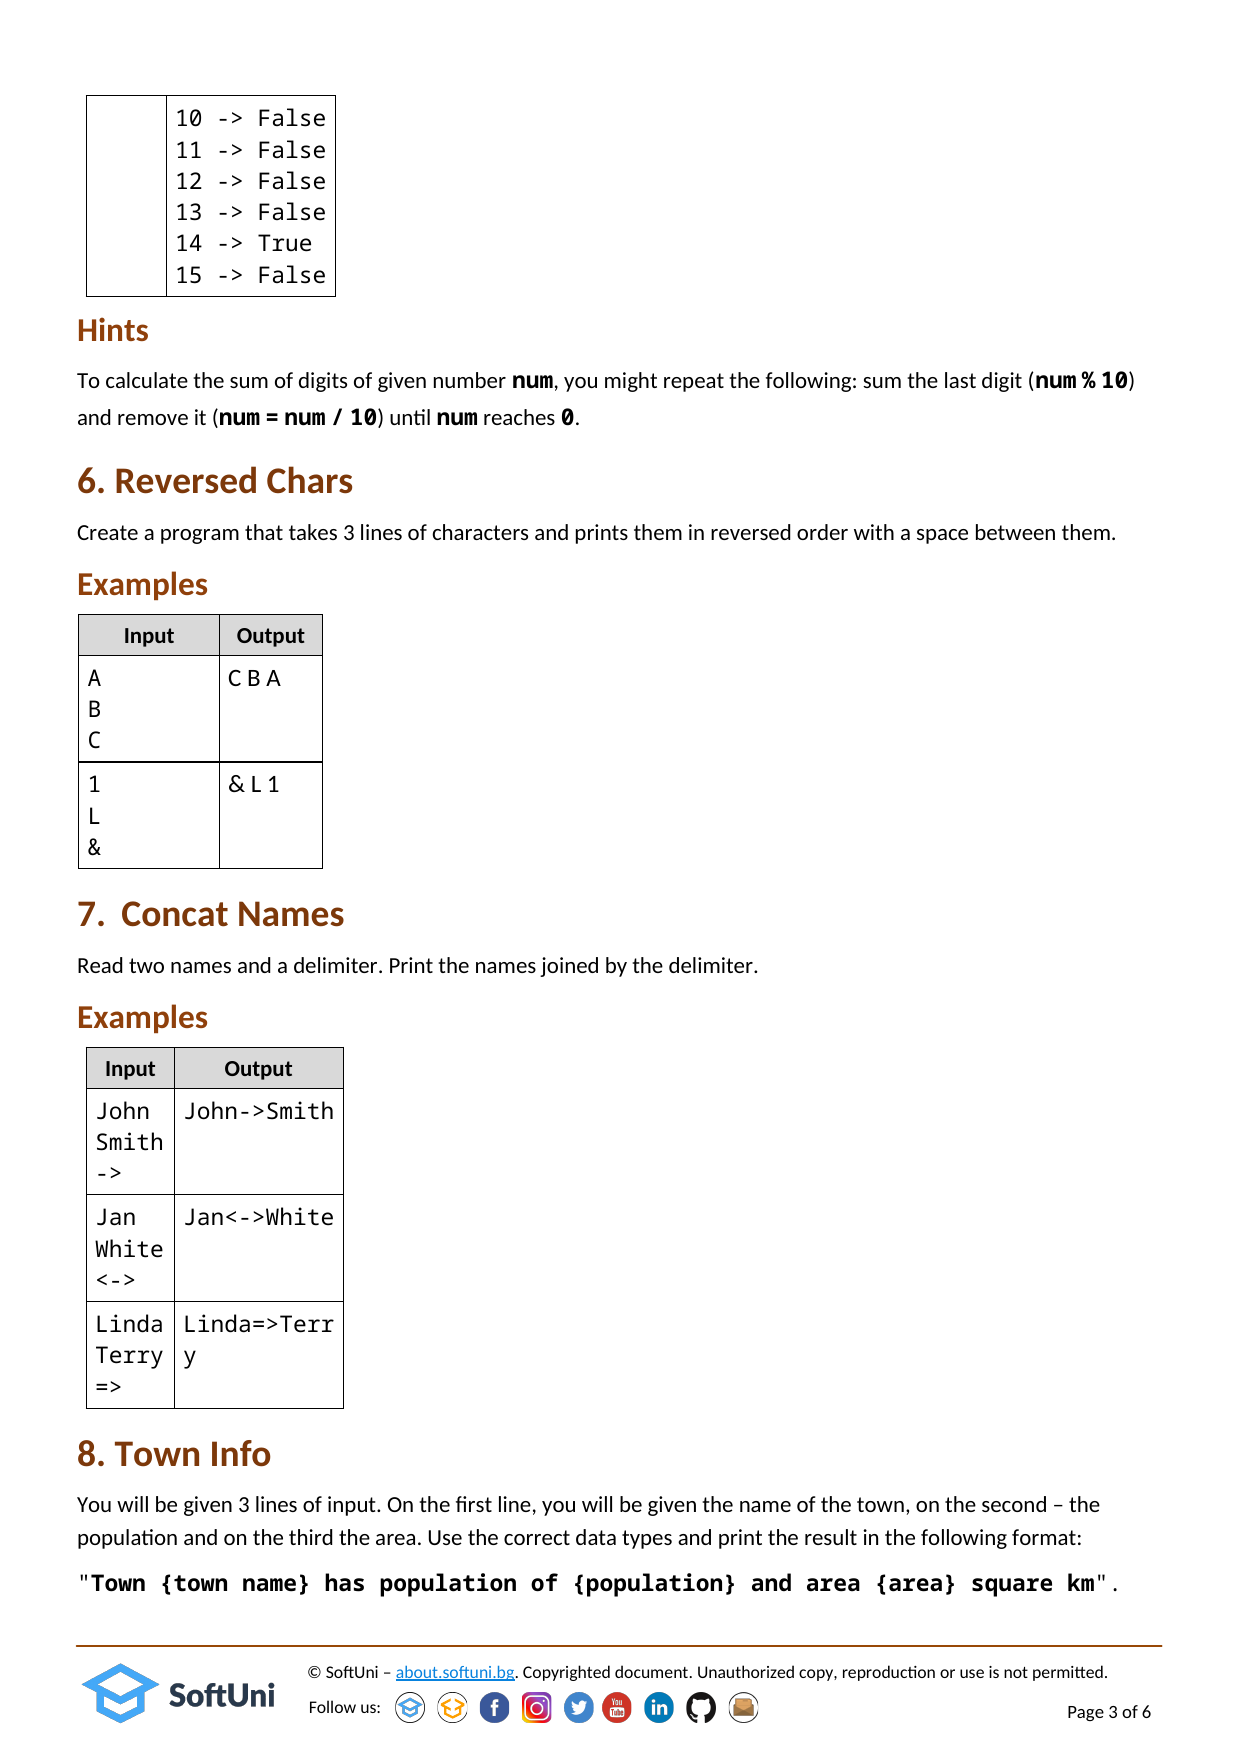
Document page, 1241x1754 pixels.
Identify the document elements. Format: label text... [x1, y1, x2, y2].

picture [644, 1714, 653, 1723]
table_header Output [220, 615, 322, 655]
picture [522, 1692, 552, 1723]
table_cell Jan<->White [175, 1195, 343, 1301]
picture [395, 1692, 425, 1723]
picture [437, 1692, 468, 1723]
table_cell John Smith -> [87, 1089, 174, 1194]
picture [728, 1692, 759, 1723]
picture [479, 1692, 510, 1723]
table_cell Linda=>Terry [175, 1302, 343, 1408]
text Create a program that takes 3 lines of characters and prints them in reversed order with a space between them. [77, 518, 1163, 546]
table_cell A B C [79, 656, 219, 761]
picture [665, 1714, 674, 1723]
subtitle Reversed Chars [77, 457, 1163, 503]
table_header Input [87, 1048, 174, 1088]
picture [602, 1692, 632, 1723]
table_cell C B A [220, 656, 322, 761]
picture [564, 1692, 594, 1723]
text Read two names and a delimiter. Print the names joined by the delimiter. [77, 951, 1163, 979]
subtitle Concat Names [77, 890, 1163, 936]
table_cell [167, 96, 335, 296]
table_cell Linda Terry => [87, 1302, 174, 1408]
table_cell 15 [87, 96, 166, 296]
picture [658, 1705, 667, 1714]
text "Town {town name} has population of {population} and area {area} square km". [77, 1567, 1163, 1599]
table_header Input [79, 615, 219, 655]
subtitle Examples [77, 563, 1163, 604]
picture [686, 1692, 716, 1723]
table_cell John->Smith [175, 1089, 343, 1194]
subtitle Examples [77, 996, 1163, 1036]
subtitle Town Info [77, 1429, 1163, 1475]
subtitle Hints [77, 309, 1163, 350]
table_header Output [175, 1048, 343, 1088]
picture [665, 1692, 674, 1701]
picture [644, 1692, 653, 1701]
table_cell & L 1 [220, 763, 322, 868]
table_cell 1 L & [79, 763, 219, 868]
text You will be given 3 lines of input. On the first line, you will be given the name of the town, on the second – the population and on the third the area. Use the correct data types and print the result in the following format: [77, 1491, 1163, 1551]
table_cell Jan White <-> [87, 1195, 174, 1301]
text To calculate the sum of digits of given number num, you might repeat the following: sum the last digit (num % 10) and remove it (num = num / 10) until num reaches 0. [77, 364, 1163, 432]
picture [75, 1658, 281, 1729]
